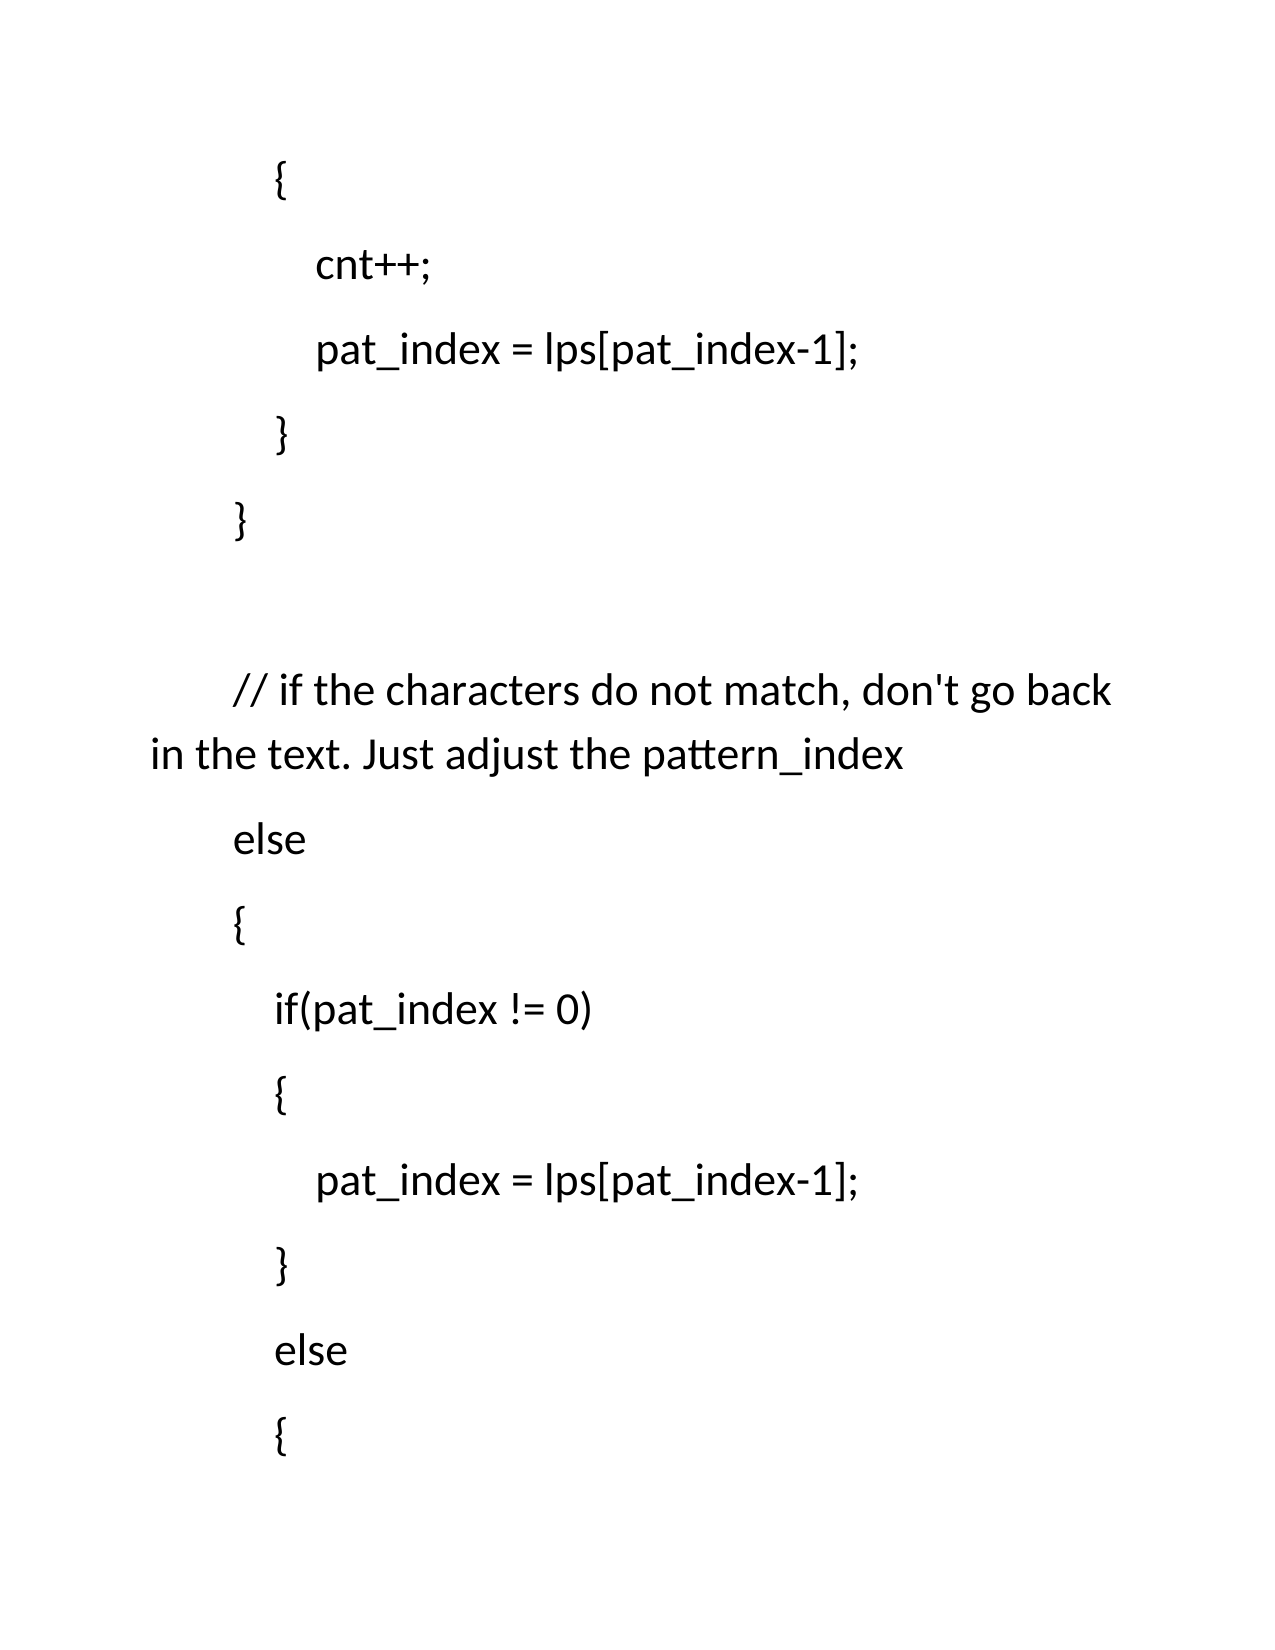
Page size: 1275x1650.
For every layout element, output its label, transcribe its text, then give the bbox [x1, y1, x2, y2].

text { [150, 1406, 1125, 1462]
text { [150, 150, 1125, 206]
text { [150, 895, 1125, 951]
text } [150, 490, 1125, 546]
text { [150, 1065, 1125, 1121]
text } [150, 1236, 1125, 1291]
text if(pat_index != 0) [150, 980, 1125, 1036]
text pat_index = lps[pat_index-1]; [150, 1150, 1125, 1206]
text else [150, 1321, 1125, 1377]
text cnt++; [150, 235, 1125, 291]
text else [150, 810, 1125, 866]
text // if the characters do not match, don't go back in the text. Just adjust the pattern_index [150, 661, 1125, 781]
text } [150, 405, 1125, 461]
text pat_index = lps[pat_index-1]; [150, 320, 1125, 376]
